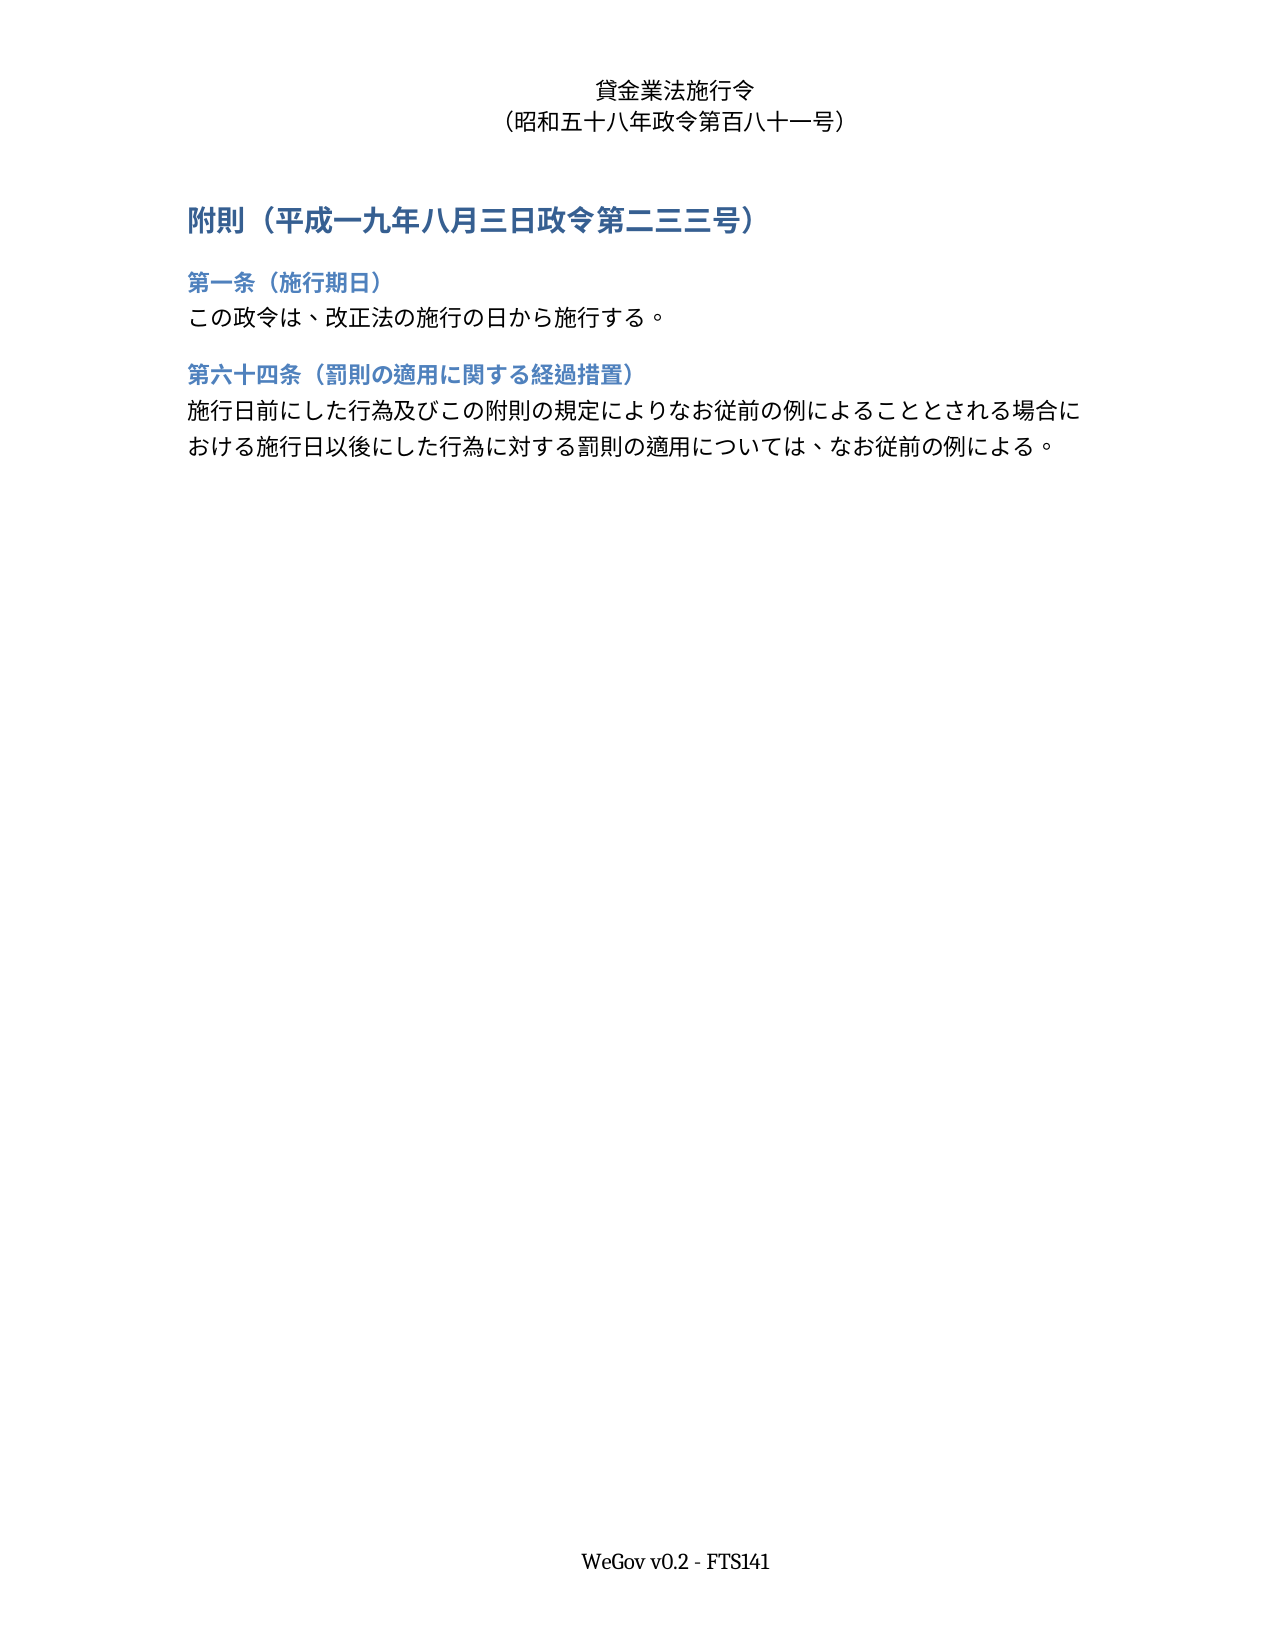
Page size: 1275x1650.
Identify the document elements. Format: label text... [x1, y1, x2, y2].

text この政令は、改正法の施行の日から施行する。 [187, 302, 1087, 334]
subtitle 第一条（施行期日） [187, 266, 1087, 298]
text 施行日前にした行為及びこの附則の規定によりなお従前の例によることとされる場合における施行日以後にした行為に対する罰則の適用については、なお従前の例による。 [187, 395, 1087, 462]
subtitle 第六十四条（罰則の適用に関する経過措置） [187, 359, 1087, 390]
subtitle 附則（平成一九年八月三日政令第二三三号） [187, 200, 1087, 240]
